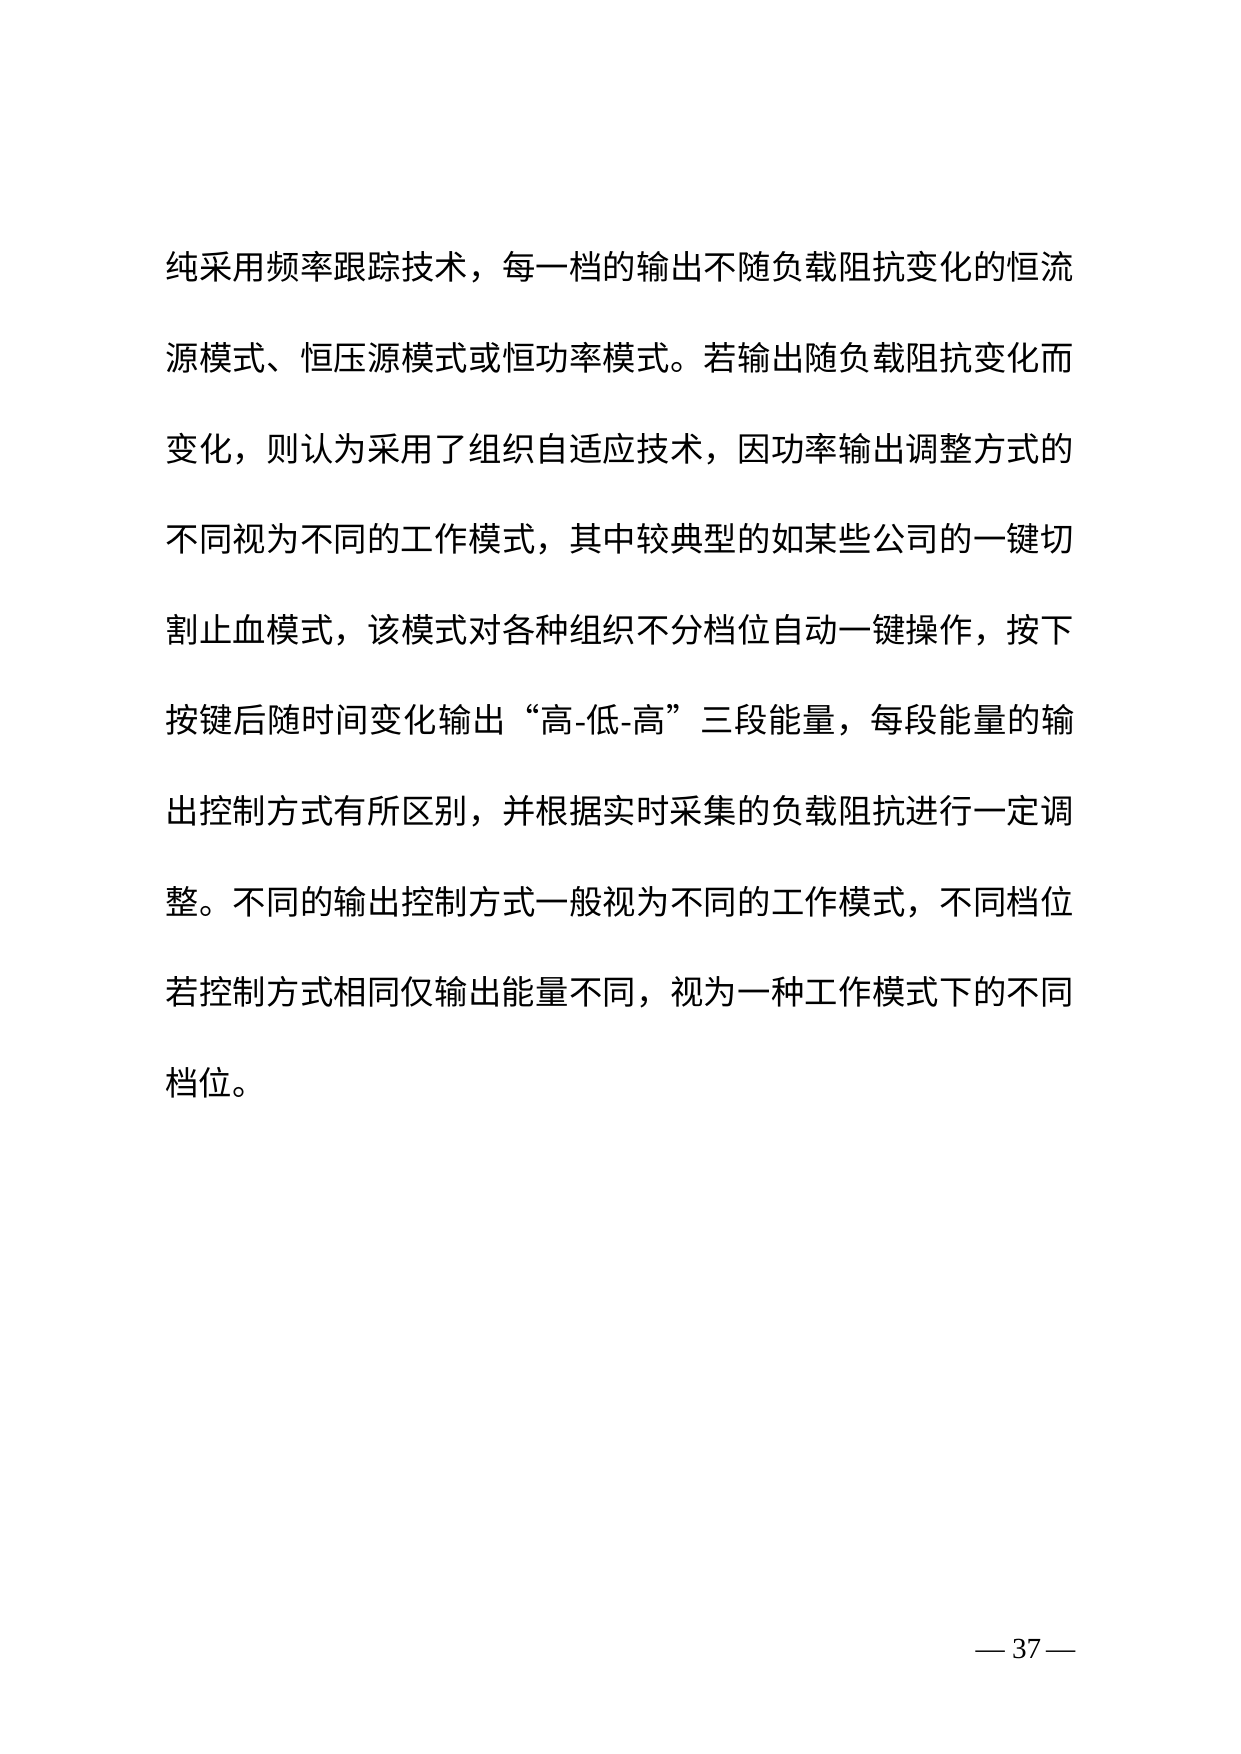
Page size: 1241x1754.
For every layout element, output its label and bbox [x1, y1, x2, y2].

text [165, 220, 1075, 1126]
